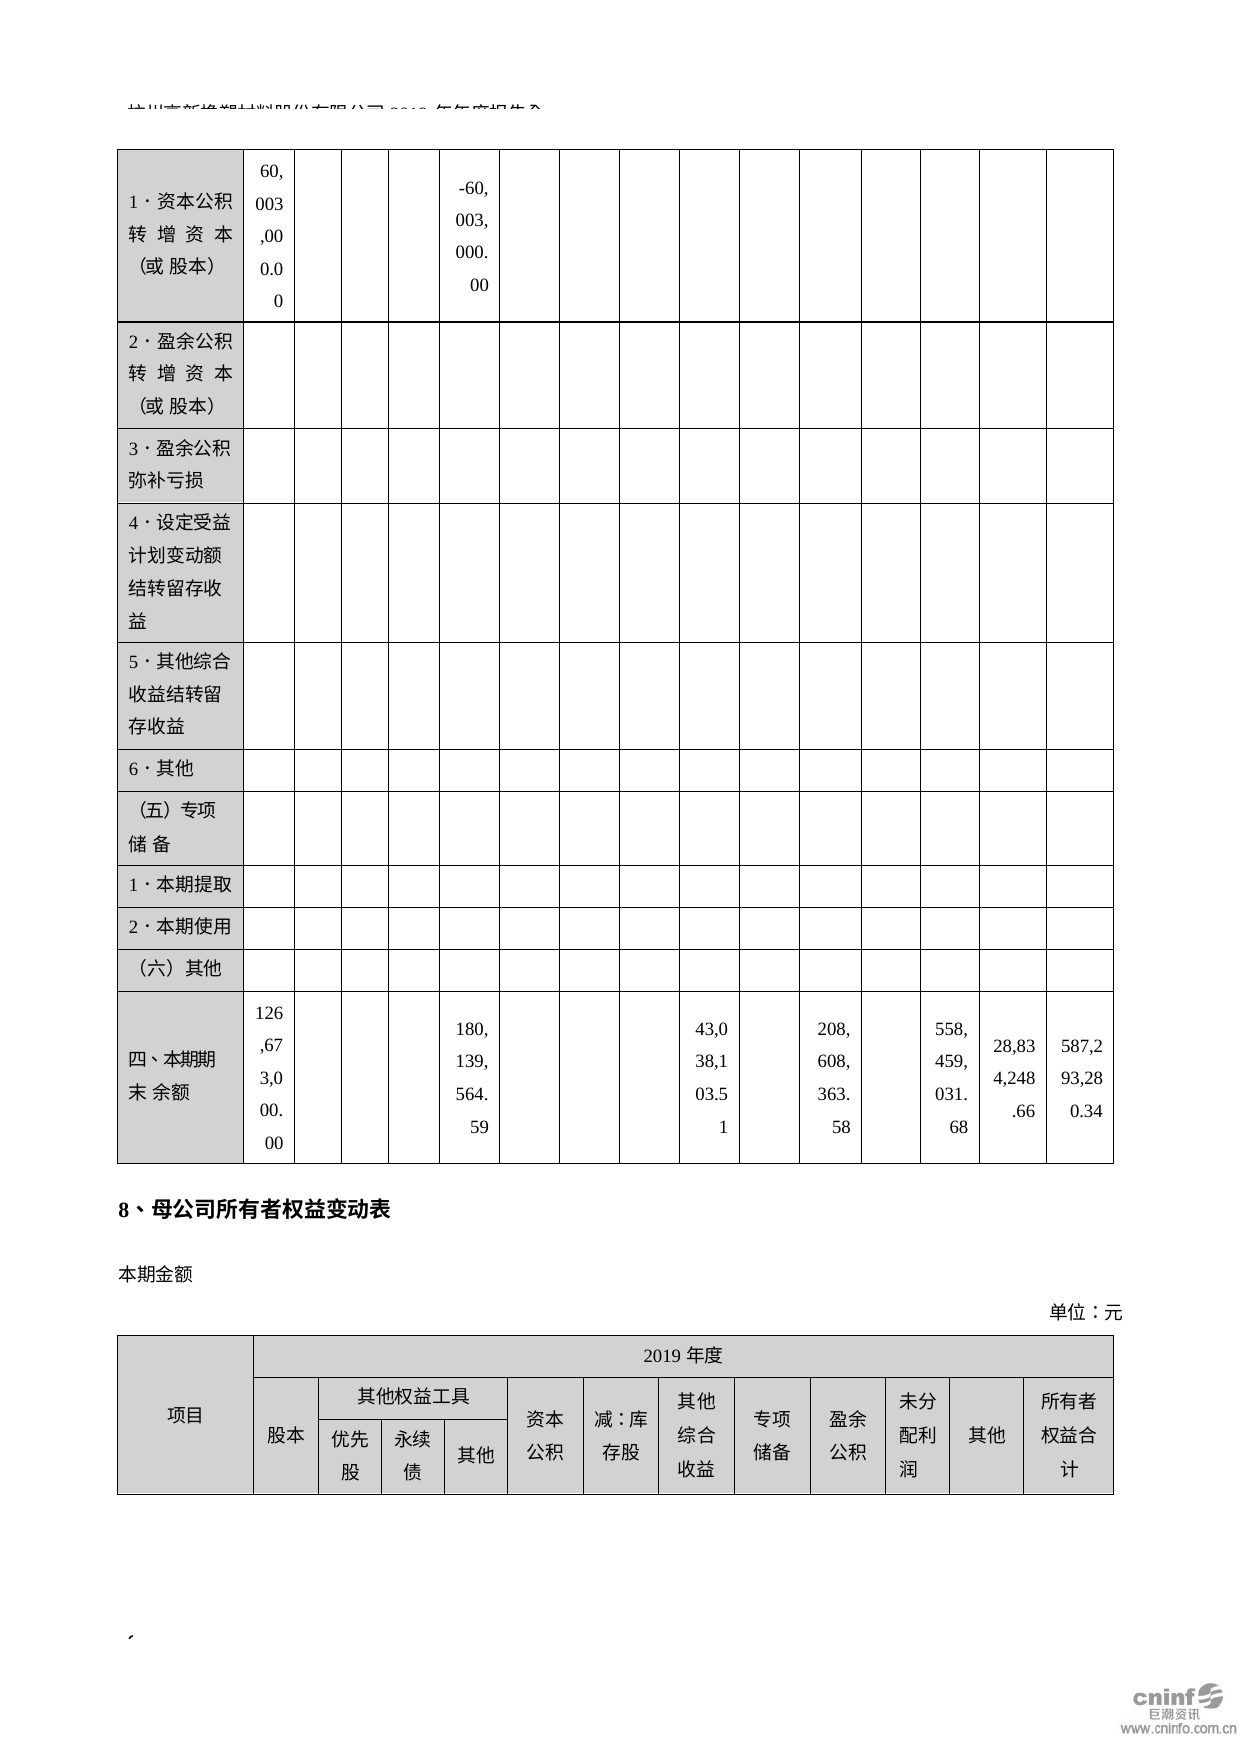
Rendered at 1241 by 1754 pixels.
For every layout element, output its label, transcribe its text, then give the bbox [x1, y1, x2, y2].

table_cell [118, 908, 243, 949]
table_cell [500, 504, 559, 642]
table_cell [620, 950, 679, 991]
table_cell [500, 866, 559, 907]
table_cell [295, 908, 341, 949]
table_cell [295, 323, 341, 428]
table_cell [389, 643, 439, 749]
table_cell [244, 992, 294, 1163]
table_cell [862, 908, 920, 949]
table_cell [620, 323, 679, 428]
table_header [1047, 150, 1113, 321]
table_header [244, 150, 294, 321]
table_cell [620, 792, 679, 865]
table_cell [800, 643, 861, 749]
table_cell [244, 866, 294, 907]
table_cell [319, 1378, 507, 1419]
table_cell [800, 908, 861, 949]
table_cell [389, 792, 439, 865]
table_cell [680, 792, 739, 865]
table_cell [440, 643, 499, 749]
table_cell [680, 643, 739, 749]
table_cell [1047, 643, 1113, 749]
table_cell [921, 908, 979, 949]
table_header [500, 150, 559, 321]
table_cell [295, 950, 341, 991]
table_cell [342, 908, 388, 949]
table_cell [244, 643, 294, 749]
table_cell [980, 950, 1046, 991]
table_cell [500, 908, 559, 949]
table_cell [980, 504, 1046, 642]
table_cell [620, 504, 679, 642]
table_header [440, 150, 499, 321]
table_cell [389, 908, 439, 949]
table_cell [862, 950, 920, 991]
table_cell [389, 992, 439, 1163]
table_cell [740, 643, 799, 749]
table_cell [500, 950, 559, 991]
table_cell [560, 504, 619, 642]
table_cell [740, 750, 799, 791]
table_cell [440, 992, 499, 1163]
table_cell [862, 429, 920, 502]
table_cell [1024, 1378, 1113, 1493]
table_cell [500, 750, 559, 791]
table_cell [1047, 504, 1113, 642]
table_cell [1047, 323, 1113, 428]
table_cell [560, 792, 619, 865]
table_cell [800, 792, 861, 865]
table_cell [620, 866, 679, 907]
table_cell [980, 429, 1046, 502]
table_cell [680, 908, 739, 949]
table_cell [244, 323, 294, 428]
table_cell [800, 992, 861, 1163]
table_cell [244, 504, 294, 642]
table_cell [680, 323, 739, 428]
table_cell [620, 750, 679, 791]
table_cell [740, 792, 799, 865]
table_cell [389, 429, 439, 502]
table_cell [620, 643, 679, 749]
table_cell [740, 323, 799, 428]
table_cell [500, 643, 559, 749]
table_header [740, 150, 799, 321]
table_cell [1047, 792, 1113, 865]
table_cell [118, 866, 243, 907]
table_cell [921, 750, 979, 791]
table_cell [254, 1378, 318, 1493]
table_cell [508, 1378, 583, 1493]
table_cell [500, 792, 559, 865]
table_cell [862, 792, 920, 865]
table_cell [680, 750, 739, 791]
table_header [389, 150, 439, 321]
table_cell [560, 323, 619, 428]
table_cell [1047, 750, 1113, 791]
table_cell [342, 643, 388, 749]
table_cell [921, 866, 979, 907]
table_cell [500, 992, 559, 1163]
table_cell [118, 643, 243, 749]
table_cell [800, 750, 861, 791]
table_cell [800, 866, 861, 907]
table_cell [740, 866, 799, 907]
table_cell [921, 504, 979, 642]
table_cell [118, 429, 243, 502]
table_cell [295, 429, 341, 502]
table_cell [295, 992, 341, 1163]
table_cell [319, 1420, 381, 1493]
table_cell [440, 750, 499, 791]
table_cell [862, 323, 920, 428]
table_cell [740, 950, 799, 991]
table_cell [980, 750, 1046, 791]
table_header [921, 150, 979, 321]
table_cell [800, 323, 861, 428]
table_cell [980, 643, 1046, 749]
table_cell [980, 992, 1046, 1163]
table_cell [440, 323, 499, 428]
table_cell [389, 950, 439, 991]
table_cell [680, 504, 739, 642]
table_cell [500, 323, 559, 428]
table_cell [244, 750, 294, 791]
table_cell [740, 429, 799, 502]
subtitle 8、母公司所有者权益变动表 [118, 1194, 1240, 1223]
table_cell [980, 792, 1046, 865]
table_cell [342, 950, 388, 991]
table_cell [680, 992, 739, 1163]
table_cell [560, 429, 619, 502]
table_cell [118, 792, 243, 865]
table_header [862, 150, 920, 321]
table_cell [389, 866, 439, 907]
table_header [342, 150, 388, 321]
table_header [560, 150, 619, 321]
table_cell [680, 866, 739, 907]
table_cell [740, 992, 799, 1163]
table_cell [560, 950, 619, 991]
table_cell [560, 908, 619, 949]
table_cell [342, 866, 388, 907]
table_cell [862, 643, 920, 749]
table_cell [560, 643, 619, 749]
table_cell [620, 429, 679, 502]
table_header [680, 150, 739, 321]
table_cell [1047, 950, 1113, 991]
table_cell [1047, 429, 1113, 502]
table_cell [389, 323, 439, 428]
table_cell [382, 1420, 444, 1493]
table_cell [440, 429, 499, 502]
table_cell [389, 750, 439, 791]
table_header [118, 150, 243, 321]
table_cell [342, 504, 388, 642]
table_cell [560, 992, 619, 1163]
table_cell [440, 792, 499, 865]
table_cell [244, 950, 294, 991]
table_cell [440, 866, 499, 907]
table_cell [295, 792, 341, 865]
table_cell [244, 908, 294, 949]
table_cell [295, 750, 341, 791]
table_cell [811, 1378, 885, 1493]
picture [1115, 1680, 1240, 1737]
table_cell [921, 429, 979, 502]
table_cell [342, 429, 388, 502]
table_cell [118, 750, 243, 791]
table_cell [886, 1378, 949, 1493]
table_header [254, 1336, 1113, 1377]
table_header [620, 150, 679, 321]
text 本期金额 [118, 1262, 1240, 1287]
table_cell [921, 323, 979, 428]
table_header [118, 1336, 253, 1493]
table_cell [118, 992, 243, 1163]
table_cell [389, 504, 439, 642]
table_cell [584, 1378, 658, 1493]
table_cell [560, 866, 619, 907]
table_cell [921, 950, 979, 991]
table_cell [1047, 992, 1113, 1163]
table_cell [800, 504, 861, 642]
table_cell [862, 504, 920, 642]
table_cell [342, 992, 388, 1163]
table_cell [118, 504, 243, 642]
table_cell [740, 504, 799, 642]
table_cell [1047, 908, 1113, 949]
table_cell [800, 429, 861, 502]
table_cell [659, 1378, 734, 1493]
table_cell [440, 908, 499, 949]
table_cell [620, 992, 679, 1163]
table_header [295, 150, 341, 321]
text 单位：元 [106, 1299, 1123, 1324]
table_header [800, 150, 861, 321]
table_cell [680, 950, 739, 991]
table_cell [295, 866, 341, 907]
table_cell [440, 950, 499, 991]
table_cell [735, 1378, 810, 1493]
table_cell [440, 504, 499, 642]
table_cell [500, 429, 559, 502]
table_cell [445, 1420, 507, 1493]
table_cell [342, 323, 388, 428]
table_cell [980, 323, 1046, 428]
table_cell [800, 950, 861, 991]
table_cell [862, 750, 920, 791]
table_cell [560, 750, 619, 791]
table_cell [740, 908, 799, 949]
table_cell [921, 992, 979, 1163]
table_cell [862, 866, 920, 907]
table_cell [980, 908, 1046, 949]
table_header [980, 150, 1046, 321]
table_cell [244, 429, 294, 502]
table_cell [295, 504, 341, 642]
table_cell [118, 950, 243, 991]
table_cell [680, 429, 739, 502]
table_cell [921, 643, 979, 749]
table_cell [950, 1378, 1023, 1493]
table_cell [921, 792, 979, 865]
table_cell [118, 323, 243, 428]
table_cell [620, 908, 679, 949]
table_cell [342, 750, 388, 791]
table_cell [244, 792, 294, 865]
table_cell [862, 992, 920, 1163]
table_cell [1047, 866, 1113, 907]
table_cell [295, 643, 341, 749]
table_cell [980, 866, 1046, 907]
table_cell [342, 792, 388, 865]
